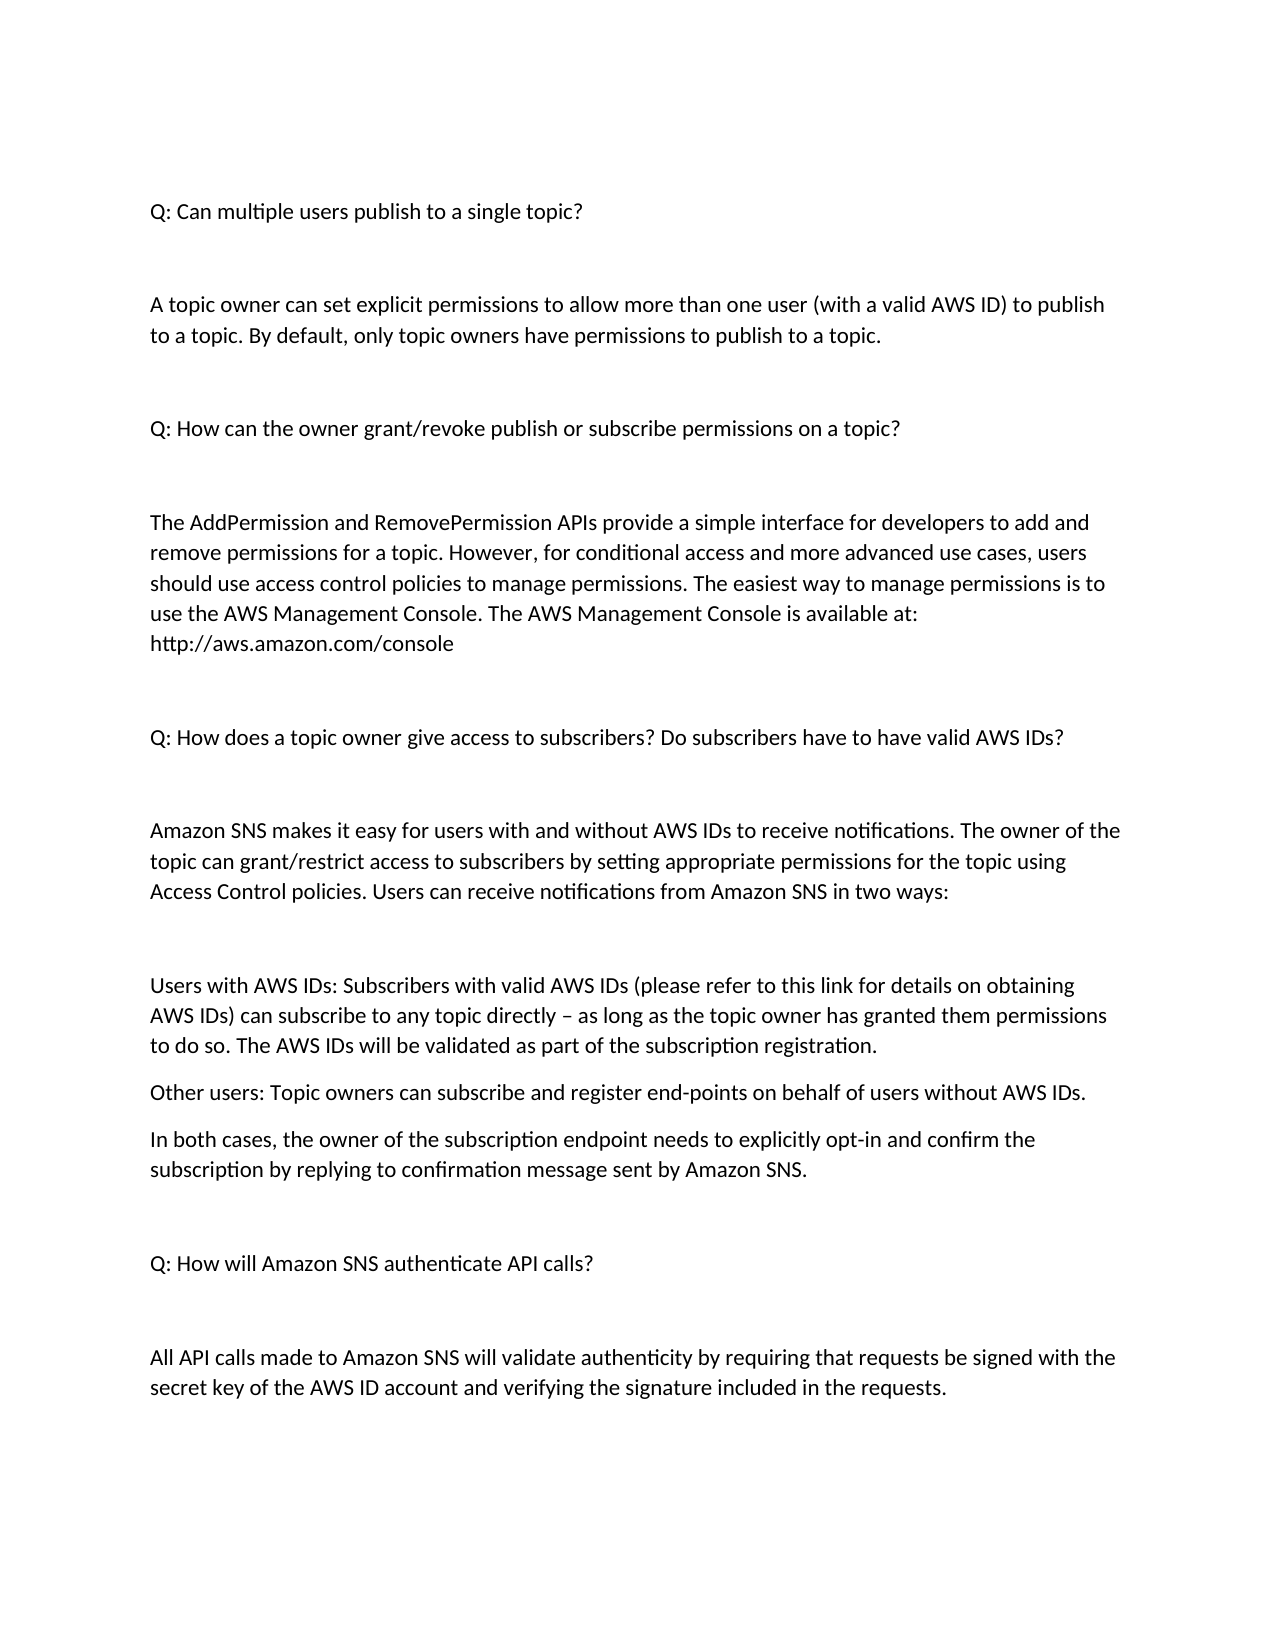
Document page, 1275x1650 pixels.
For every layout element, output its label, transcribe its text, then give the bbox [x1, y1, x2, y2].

text All API calls made to Amazon SNS will validate authenticity by requiring that requests be signed with the secret key of the AWS ID account and verifying the signature included in the requests. [150, 1343, 1125, 1401]
text Amazon SNS makes it easy for users with and without AWS IDs to receive notifications. The owner of the topic can grant/restrict access to subscribers by setting appropriate permissions for the topic using Access Control policies. Users can receive notifications from Amazon SNS in two ways: [150, 817, 1125, 905]
text Users with AWS IDs: Subscribers with valid AWS IDs (please refer to this link for details on obtaining AWS IDs) can subscribe to any topic directly – as long as the topic owner has granted them permissions to do so. The AWS IDs will be validated as part of the subscription registration. [150, 971, 1125, 1059]
text Q: Can multiple users publish to a single topic? [150, 197, 1125, 225]
text Q: How will Amazon SNS authenticate API calls? [150, 1249, 1125, 1277]
text In both cases, the owner of the subscription endpoint needs to explicitly opt-in and confirm the subscription by replying to confirmation message sent by Amazon SNS. [150, 1125, 1125, 1183]
text Q: How can the owner grant/revoke publish or subscribe permissions on a topic? [150, 414, 1125, 443]
text A topic owner can set explicit permissions to allow more than one user (with a valid AWS ID) to publish to a topic. By default, only topic owners have permissions to publish to a topic. [150, 291, 1125, 349]
text Q: How does a topic owner give access to subscribers? Do subscribers have to have valid AWS IDs? [150, 723, 1125, 751]
text Other users: Topic owners can subscribe and register end-points on behalf of users without AWS IDs. [150, 1078, 1125, 1106]
text The AddPermission and RemovePermission APIs provide a simple interface for developers to add and remove permissions for a topic. However, for conditional access and more advanced use cases, users should use access control policies to manage permissions. The easiest way to manage permissions is to use the AWS Management Console. The AWS Management Console is available at: http://aws.amazon.com/console [150, 508, 1125, 657]
